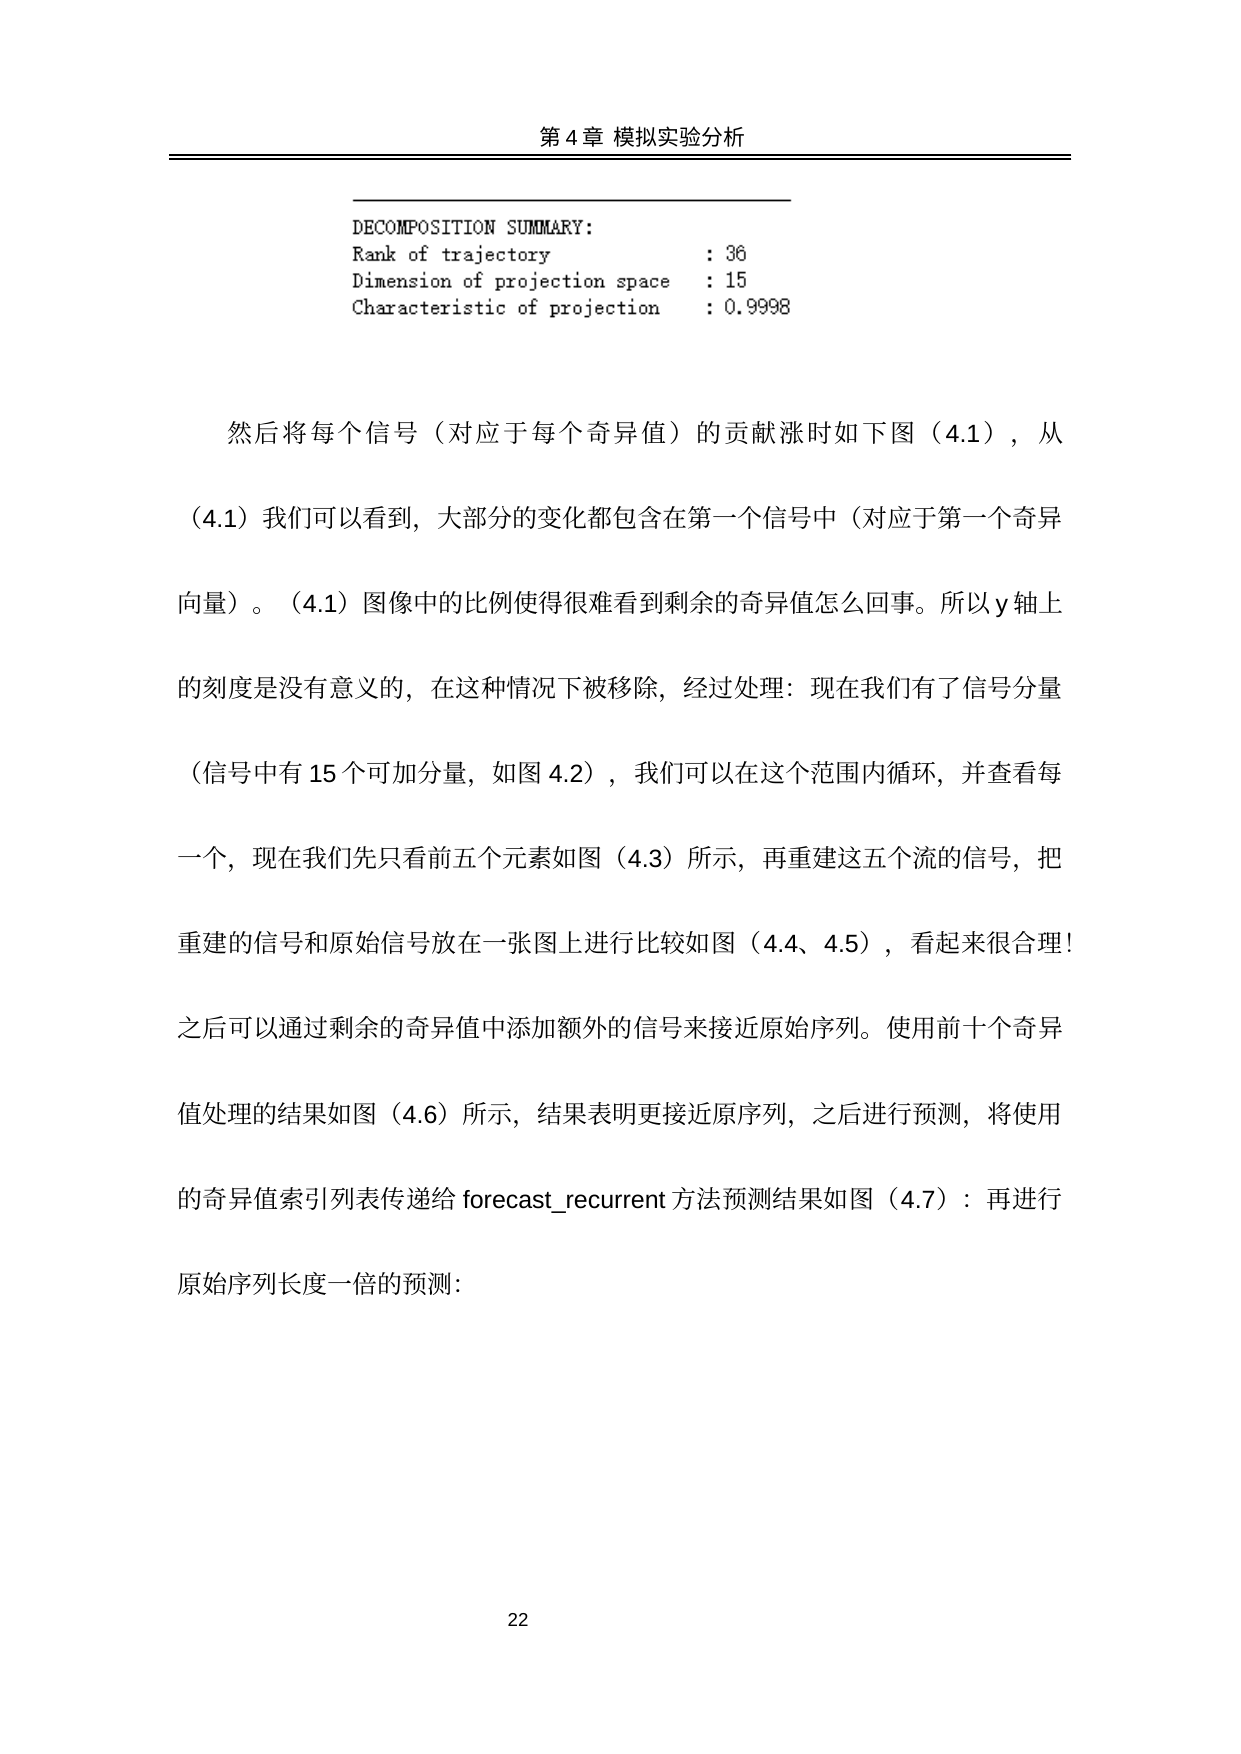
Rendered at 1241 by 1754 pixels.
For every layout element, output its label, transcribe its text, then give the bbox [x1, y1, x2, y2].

picture [297, 178, 943, 338]
text 然后将每个信号（对应于每个奇异值）的贡献涨时如下图（4.1），从（4.1）我们可以看到，大部分的变化都包含在第一个信号中（对应于第一个奇异向量）。（4.1）图像中的比例使得很难看到剩余的奇异值怎么回事。所以y轴上的刻度是没有意义的，在这种情况下被移除，经过处理：现在我们有了信号分量（信号中有15个可加分量，如图4.2），我们可以在这个范围内循环，并查看每一个，现在我们先只看前五个元素如图（4.3）所示，再重建这五个流的信号，把重建的信号和原始信号放在一张图上进行比较如图（4.4、4.5），看起来很合理！之后可以通过剩余的奇异值中添加额外的信号来接近原始序列。使用前十个奇异值处理的结果如图（4.6）所示，结果表明更接近原序列，之后进行预测，将使用的奇异值索引列表传递给forecast_recurrent方法预测结果如图（4.7）：再进行原始序列长度一倍的预测： [177, 397, 1063, 1317]
